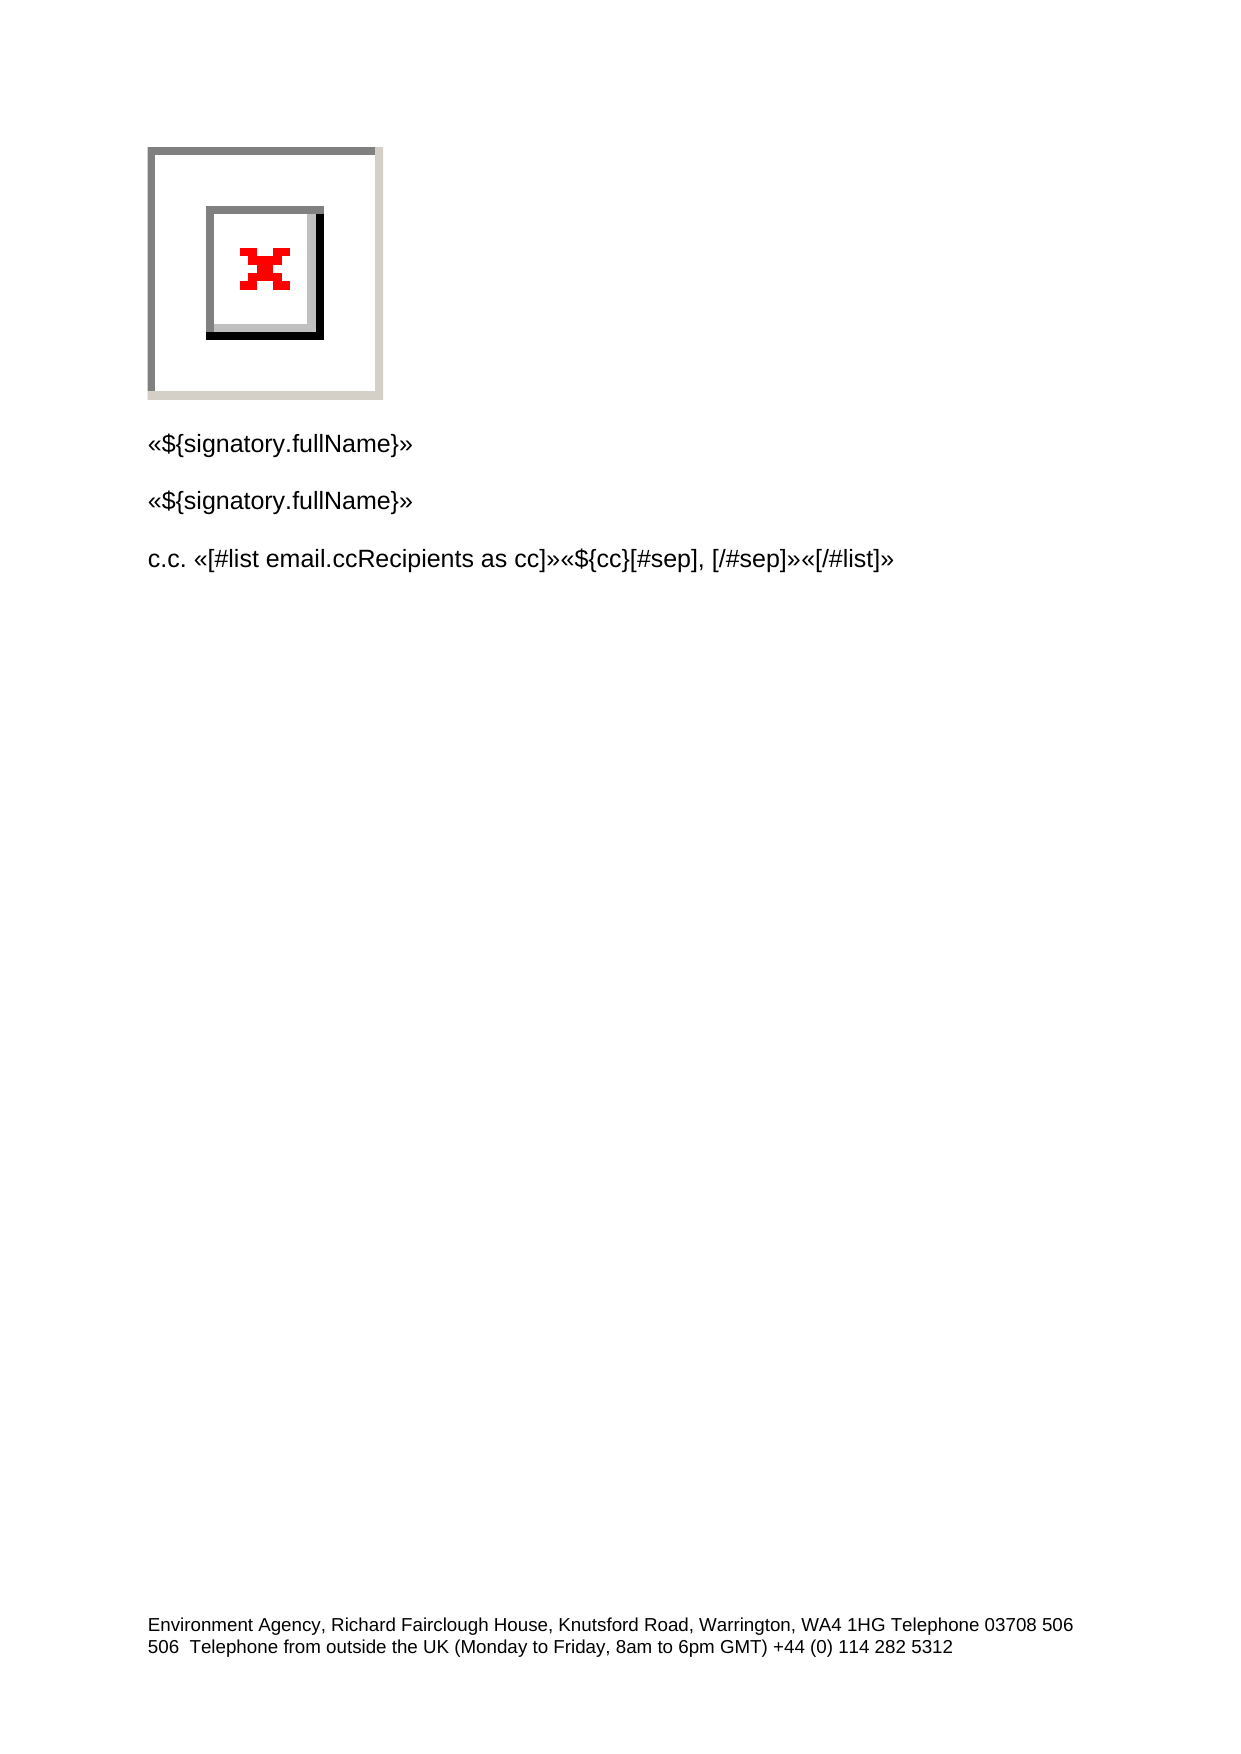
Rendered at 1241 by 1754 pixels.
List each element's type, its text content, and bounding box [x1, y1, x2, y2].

text «${signatory.fullName}» [148, 428, 1092, 457]
text «${signatory.fullName}» [148, 486, 1092, 515]
text c.c. «[#list email.ccRecipients as cc]»«${cc}[#sep], [/#sep]»«[/#list]» [148, 543, 1092, 572]
picture [147, 147, 384, 400]
